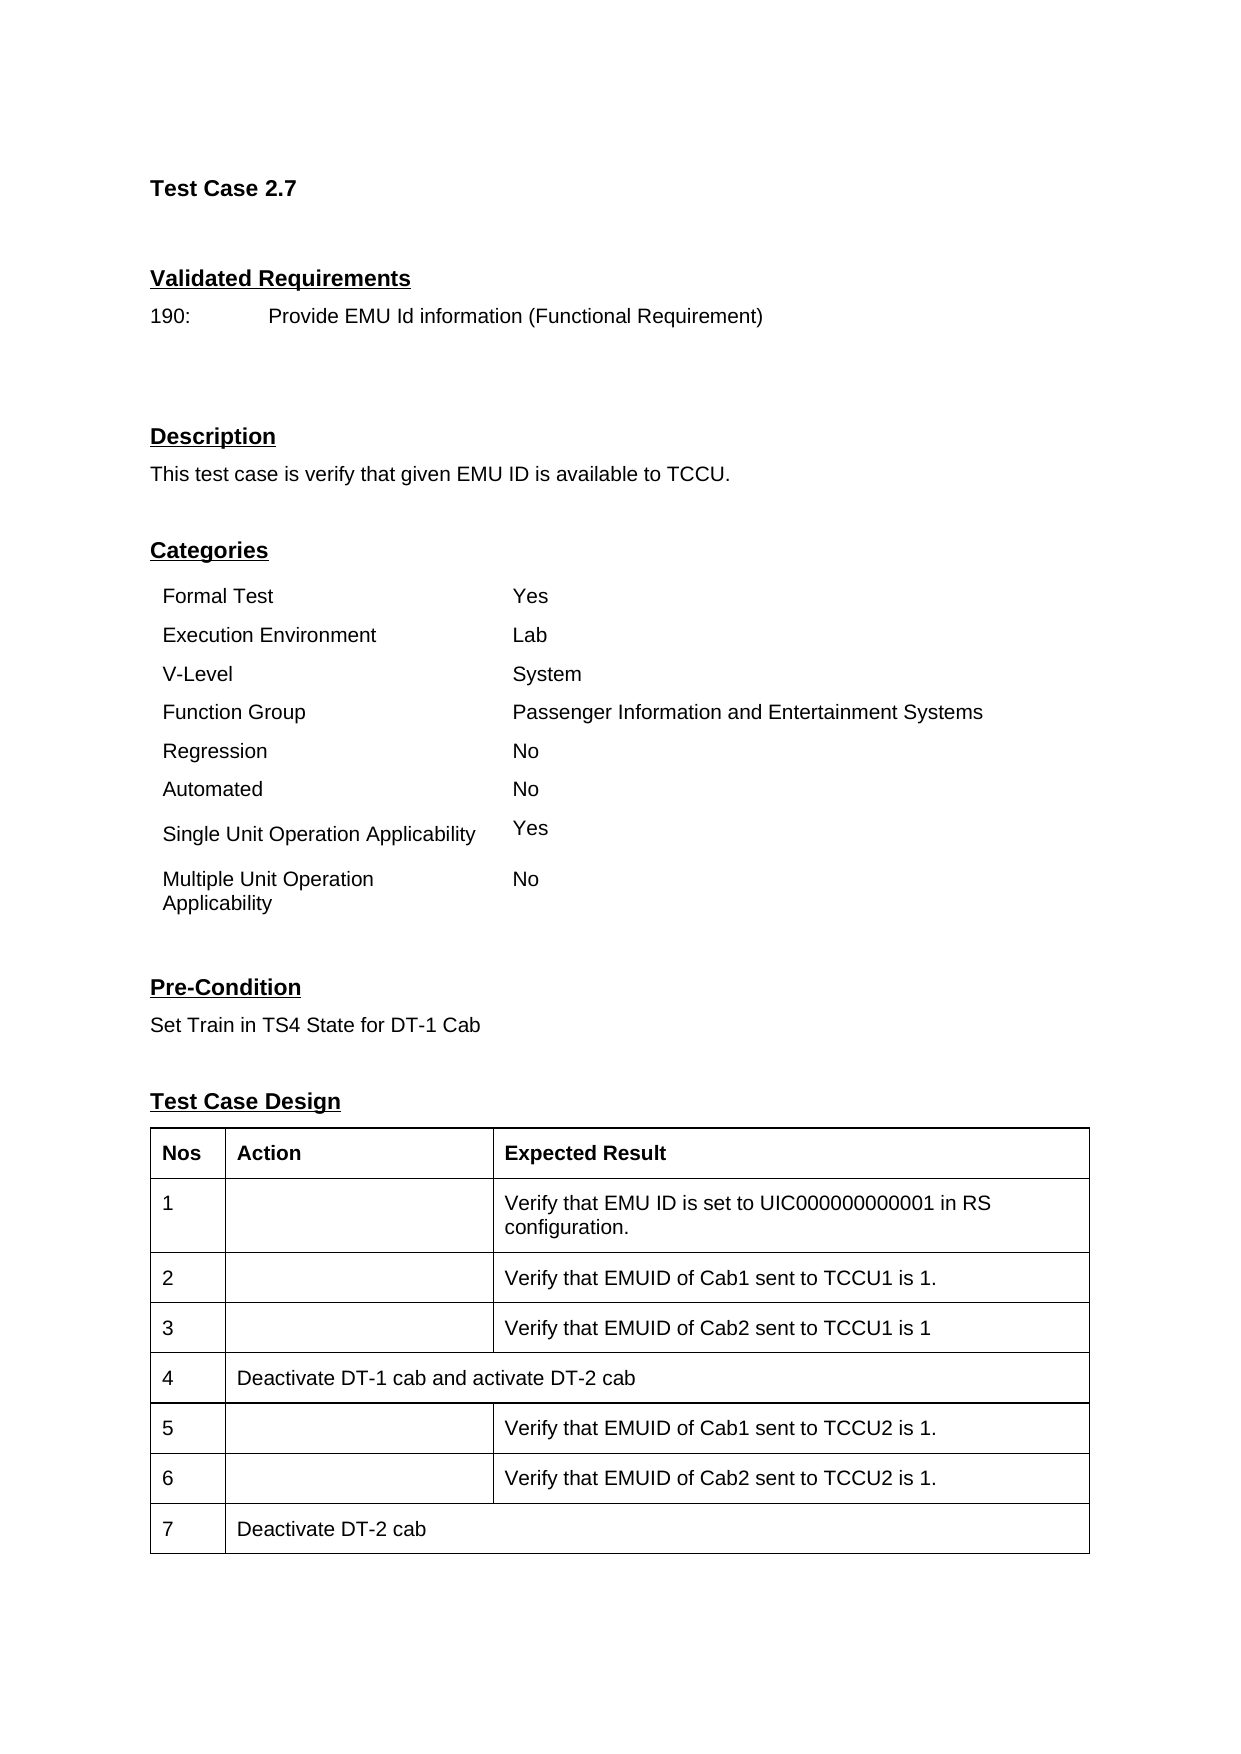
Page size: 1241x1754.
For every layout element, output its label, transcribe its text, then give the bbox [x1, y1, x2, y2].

table_header Action [226, 1129, 493, 1177]
table_cell [226, 1303, 493, 1352]
table_cell 1 [151, 1179, 225, 1252]
table_cell Yes [502, 809, 994, 858]
text Set Train in TS4 State for DT-1 Cab [150, 1013, 1090, 1037]
table_cell System [502, 655, 994, 692]
table_cell Verify that EMU ID is set to UIC000000000001 in RS configuration. [494, 1179, 1089, 1252]
table_cell 2 [151, 1253, 225, 1302]
text Categories [150, 537, 1090, 563]
table_cell Multiple Unit Operation Applicability [152, 860, 500, 921]
table_cell 6 [151, 1454, 225, 1503]
table_cell 4 [151, 1353, 225, 1402]
table_header Expected Result [494, 1129, 1089, 1177]
table_cell No [502, 860, 994, 921]
table_cell [226, 1179, 493, 1252]
table_cell Lab [502, 617, 994, 653]
table_cell Automated [152, 771, 500, 807]
table_cell Deactivate DT-1 cab and activate DT-2 cab [226, 1353, 1089, 1402]
table_cell [226, 1404, 493, 1452]
table_header Formal Test [152, 578, 500, 614]
table_header Nos [151, 1129, 225, 1177]
table_cell [226, 1454, 493, 1503]
table_cell 7 [151, 1504, 225, 1553]
table_cell Execution Environment [152, 617, 500, 653]
table_cell Verify that EMUID of Cab2 sent to TCCU2 is 1. [494, 1454, 1089, 1503]
table_cell No [502, 732, 994, 769]
table_cell Passenger Information and Entertainment Systems [502, 694, 994, 730]
table_cell Regression [152, 732, 500, 769]
text This test case is verify that given EMU ID is available to TCCU. [150, 462, 1090, 486]
table_cell Single Unit Operation Applicability [152, 809, 500, 858]
table_cell Verify that EMUID of Cab1 sent to TCCU1 is 1. [494, 1253, 1089, 1302]
text Pre-Condition [150, 974, 1090, 1001]
text Validated Requirements [150, 265, 1090, 292]
table_cell [226, 1253, 493, 1302]
text Test Case Design [150, 1088, 1090, 1115]
table_cell Function Group [152, 694, 500, 730]
table_cell Deactivate DT-2 cab [226, 1504, 1089, 1553]
table_header Yes [502, 578, 994, 614]
table_cell Verify that EMUID of Cab2 sent to TCCU1 is 1 [494, 1303, 1089, 1352]
subtitle Test Case 2.7 [150, 175, 1090, 201]
text 190: Provide EMU Id information (Functional Requirement) [150, 304, 1090, 328]
table_cell 3 [151, 1303, 225, 1352]
table_cell Verify that EMUID of Cab1 sent to TCCU2 is 1. [494, 1404, 1089, 1452]
text Description [150, 423, 1090, 449]
table_cell 5 [151, 1404, 225, 1452]
table_cell V-Level [152, 655, 500, 692]
table_cell No [502, 771, 994, 807]
